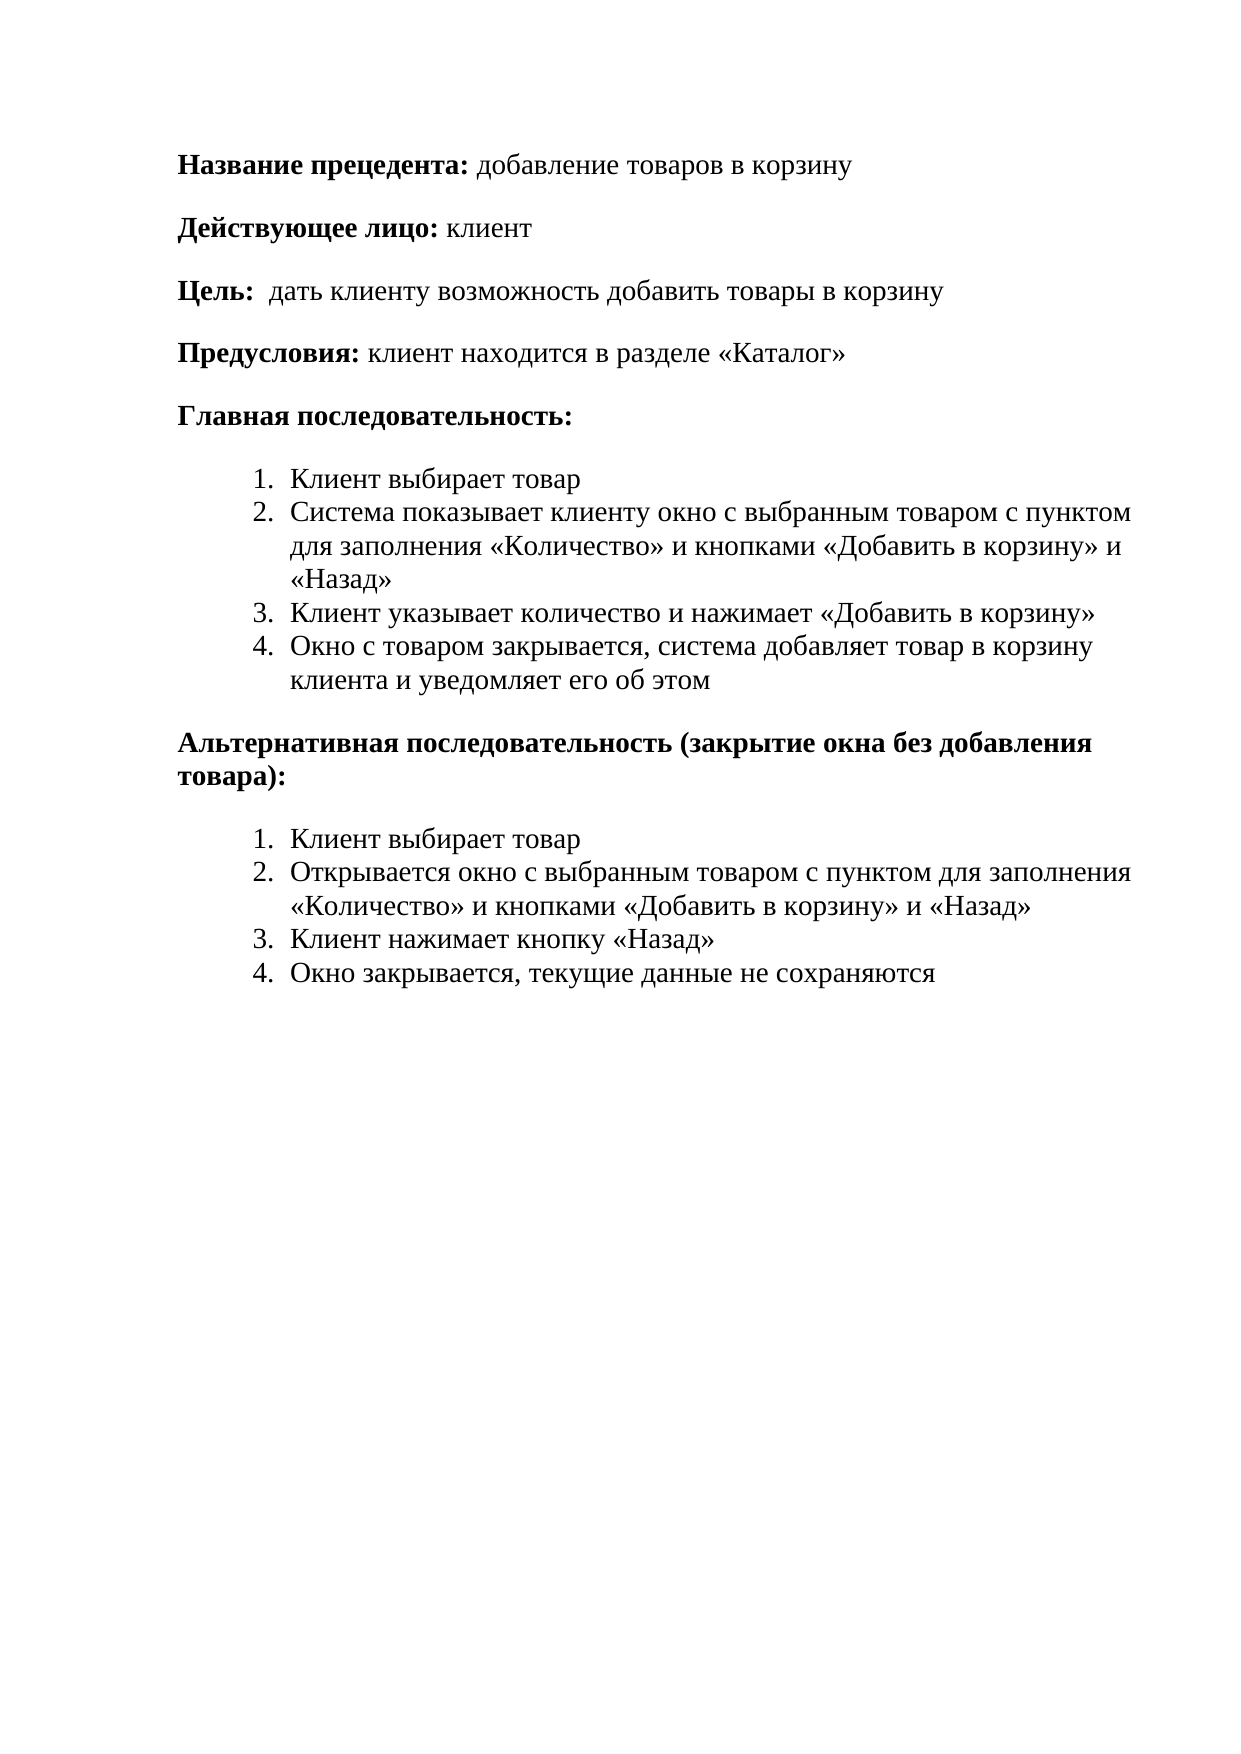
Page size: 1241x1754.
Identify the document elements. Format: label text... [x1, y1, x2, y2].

text Название прецедента: добавление товаров в корзину [177, 147, 1152, 181]
list Клиент указывает количество и нажимает «Добавить в корзину» [252, 595, 1152, 628]
list Система показывает клиенту окно с выбранным товаром с пунктом для заполнения «Количество» и кнопками «Добавить в корзину» и «Назад» [252, 494, 1152, 595]
text Альтернативная последовательность (закрытие окна без добавления товара): [177, 725, 1152, 792]
text Предусловия: клиент находится в разделе «Каталог» [177, 335, 1152, 369]
list Окно с товаром закрывается, система добавляет товар в корзину клиента и уведомляет его об этом [252, 628, 1152, 696]
text Цель: дать клиенту возможность добавить товары в корзину [177, 273, 1152, 306]
text Главная последовательность: [177, 398, 1152, 432]
list Клиент нажимает кнопку «Назад» [252, 922, 1152, 955]
list Клиент выбирает товар [252, 821, 1152, 854]
list Открывается окно с выбранным товаром с пунктом для заполнения «Количество» и кнопками «Добавить в корзину» и «Назад» [252, 854, 1152, 922]
list Клиент выбирает товар [252, 461, 1152, 494]
text Действующее лицо: клиент [177, 210, 1152, 243]
list Окно закрывается, текущие данные не сохраняются [252, 955, 1152, 989]
